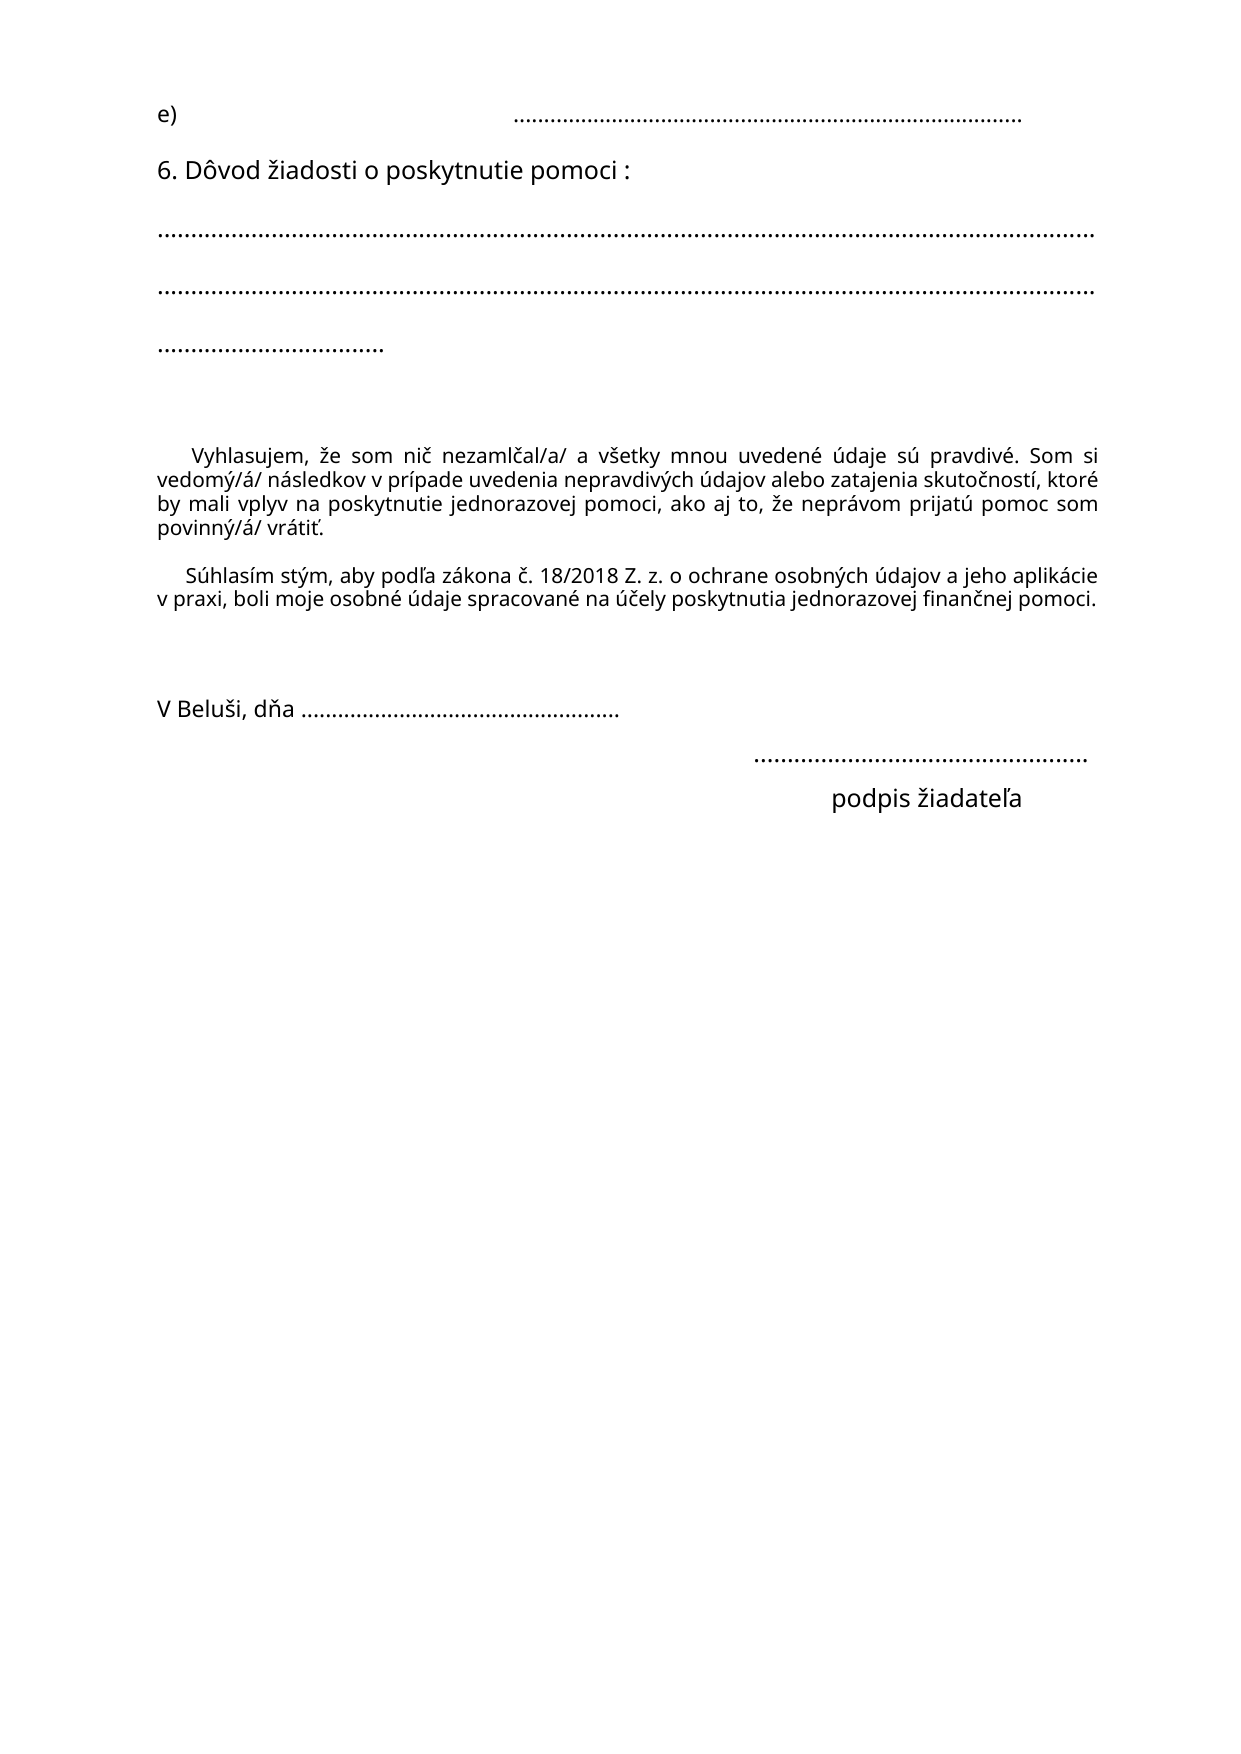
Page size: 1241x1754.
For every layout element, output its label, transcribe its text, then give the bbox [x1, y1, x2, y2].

text .................................................. [157, 735, 1100, 769]
text Vyhlasujem, že som nič nezamlčal/a/ a všetky mnou uvedené údaje sú pravdivé. Som si vedomý/á/ následkov v prípade uvedenia nepravdivých údajov alebo zatajenia skutočností, ktoré by mali vplyv na poskytnutie jednorazovej pomoci, ako aj to, že neprávom prijatú pomoc som povinný/á/ vrátiť. [157, 444, 1100, 540]
text 6. Dôvod žiadosti o poskytnutie pomoci : [157, 133, 1100, 191]
text V Beluši, dňa .................................................... [157, 692, 1100, 724]
text podpis žiadateľa [157, 781, 1100, 815]
list ................................................................................... [157, 76, 1100, 133]
text .......................................................................................................................................................................................................................................................................................................................... [157, 191, 1100, 363]
text Súhlasím stým, aby podľa zákona č. 18/2018 Z. z. o ochrane osobných údajov a jeho aplikácie v praxi, boli moje osobné údaje spracované na účely poskytnutia jednorazovej finančnej pomoci. [157, 564, 1100, 611]
